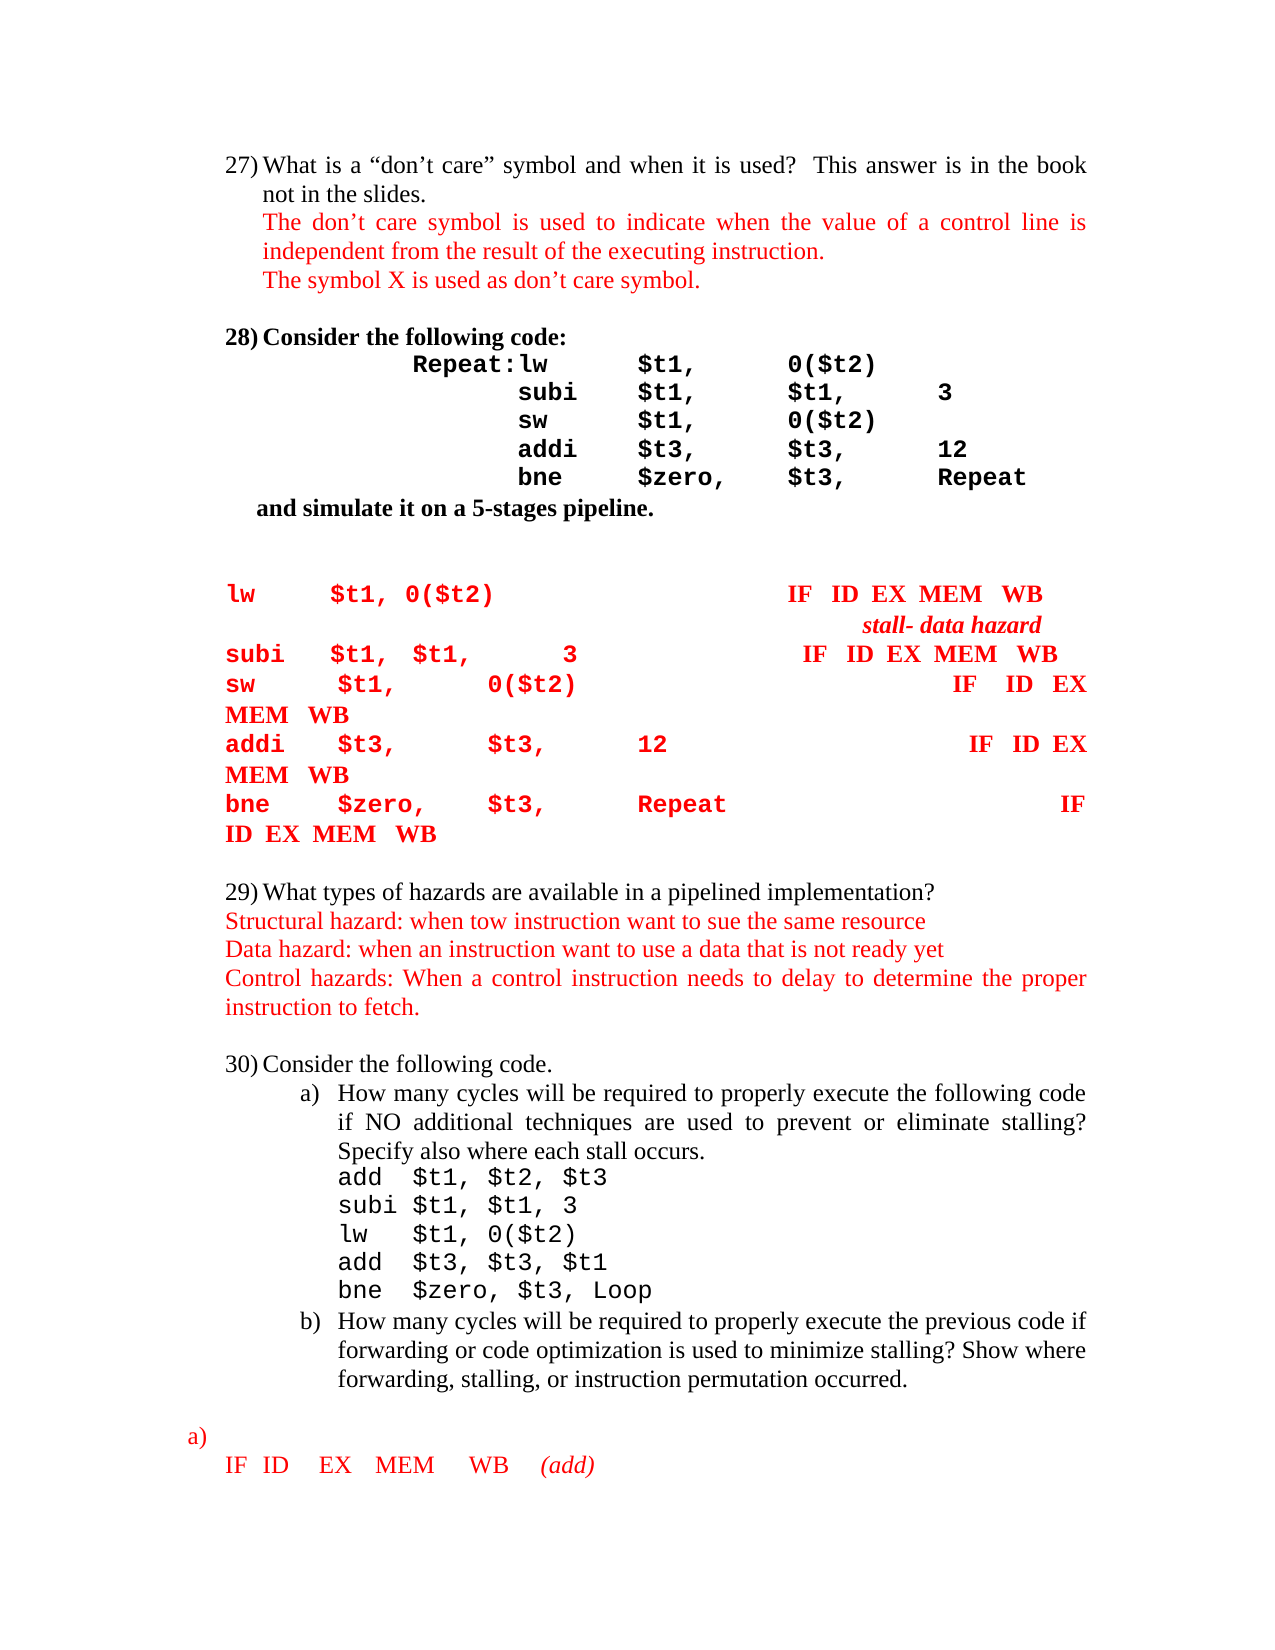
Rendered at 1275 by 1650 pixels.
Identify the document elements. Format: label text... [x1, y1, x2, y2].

text The symbol X is used as don’t care symbol. [262, 265, 1087, 294]
text add $t3, $t3, $t1 [225, 1249, 1087, 1278]
text Repeat:lw $t1, 0($t2) [412, 351, 1087, 379]
list What is a “don’t care” symbol and when it is used? This answer is in the book not in the slides. [225, 150, 1087, 207]
text and simulate it on a 5-stages pipeline. [187, 493, 1087, 522]
text subi $t1, $t1, 3 [225, 1193, 1087, 1221]
list What types of hazards are available in a pipelined implementation? [225, 877, 1087, 906]
text IF ID EX MEM WB (add) [187, 1450, 1087, 1479]
text Data hazard: when an instruction want to use a data that is not ready yet [225, 934, 1087, 963]
text Structural hazard: when tow instruction want to sue the same resource [225, 906, 1087, 934]
text sw $t1, 0($t2) [412, 408, 1087, 436]
text Control hazards: When a control instruction needs to delay to determine the proper instruction to fetch. [225, 963, 1087, 1021]
list a) [187, 1421, 1087, 1450]
text The don’t care symbol is used to indicate when the value of a control line is independent from the result of the executing instruction. [262, 207, 1087, 265]
text lw $t1, 0($t2) IF ID EX MEM WB [225, 579, 1087, 610]
text subi $t1, $t1, 3 [412, 379, 1087, 408]
list How many cycles will be required to properly execute the previous code if forwarding or code optimization is used to minimize stalling? Show where forwarding, stalling, or instruction permutation occurred. [300, 1306, 1087, 1392]
text lw $t1, 0($t2) [225, 1221, 1087, 1249]
list How many cycles will be required to properly execute the following code if NO additional techniques are used to prevent or eliminate stalling? Specify also where each stall occurs. [300, 1078, 1087, 1164]
text bne $zero, $t3, Repeat [412, 464, 1087, 493]
text add $t1, $t2, $t3 [225, 1164, 1087, 1193]
text addi $t3, $t3, 12 [412, 436, 1087, 464]
list Consider the following code: [225, 322, 1087, 351]
text stall- data hazard [225, 610, 1087, 639]
text bne $zero, $t3, Loop [225, 1278, 1087, 1306]
text bne $zero, $t3, Repeat IF ID EX MEM WB [225, 789, 1087, 848]
list Consider the following code. [225, 1049, 1087, 1078]
text sw $t1, 0($t2) IF ID EX MEM WB [225, 669, 1087, 729]
text addi $t3, $t3, 12 IF ID EX MEM WB [225, 729, 1087, 789]
text subi $t1, $t1, 3 IF ID EX MEM WB [225, 639, 1087, 669]
